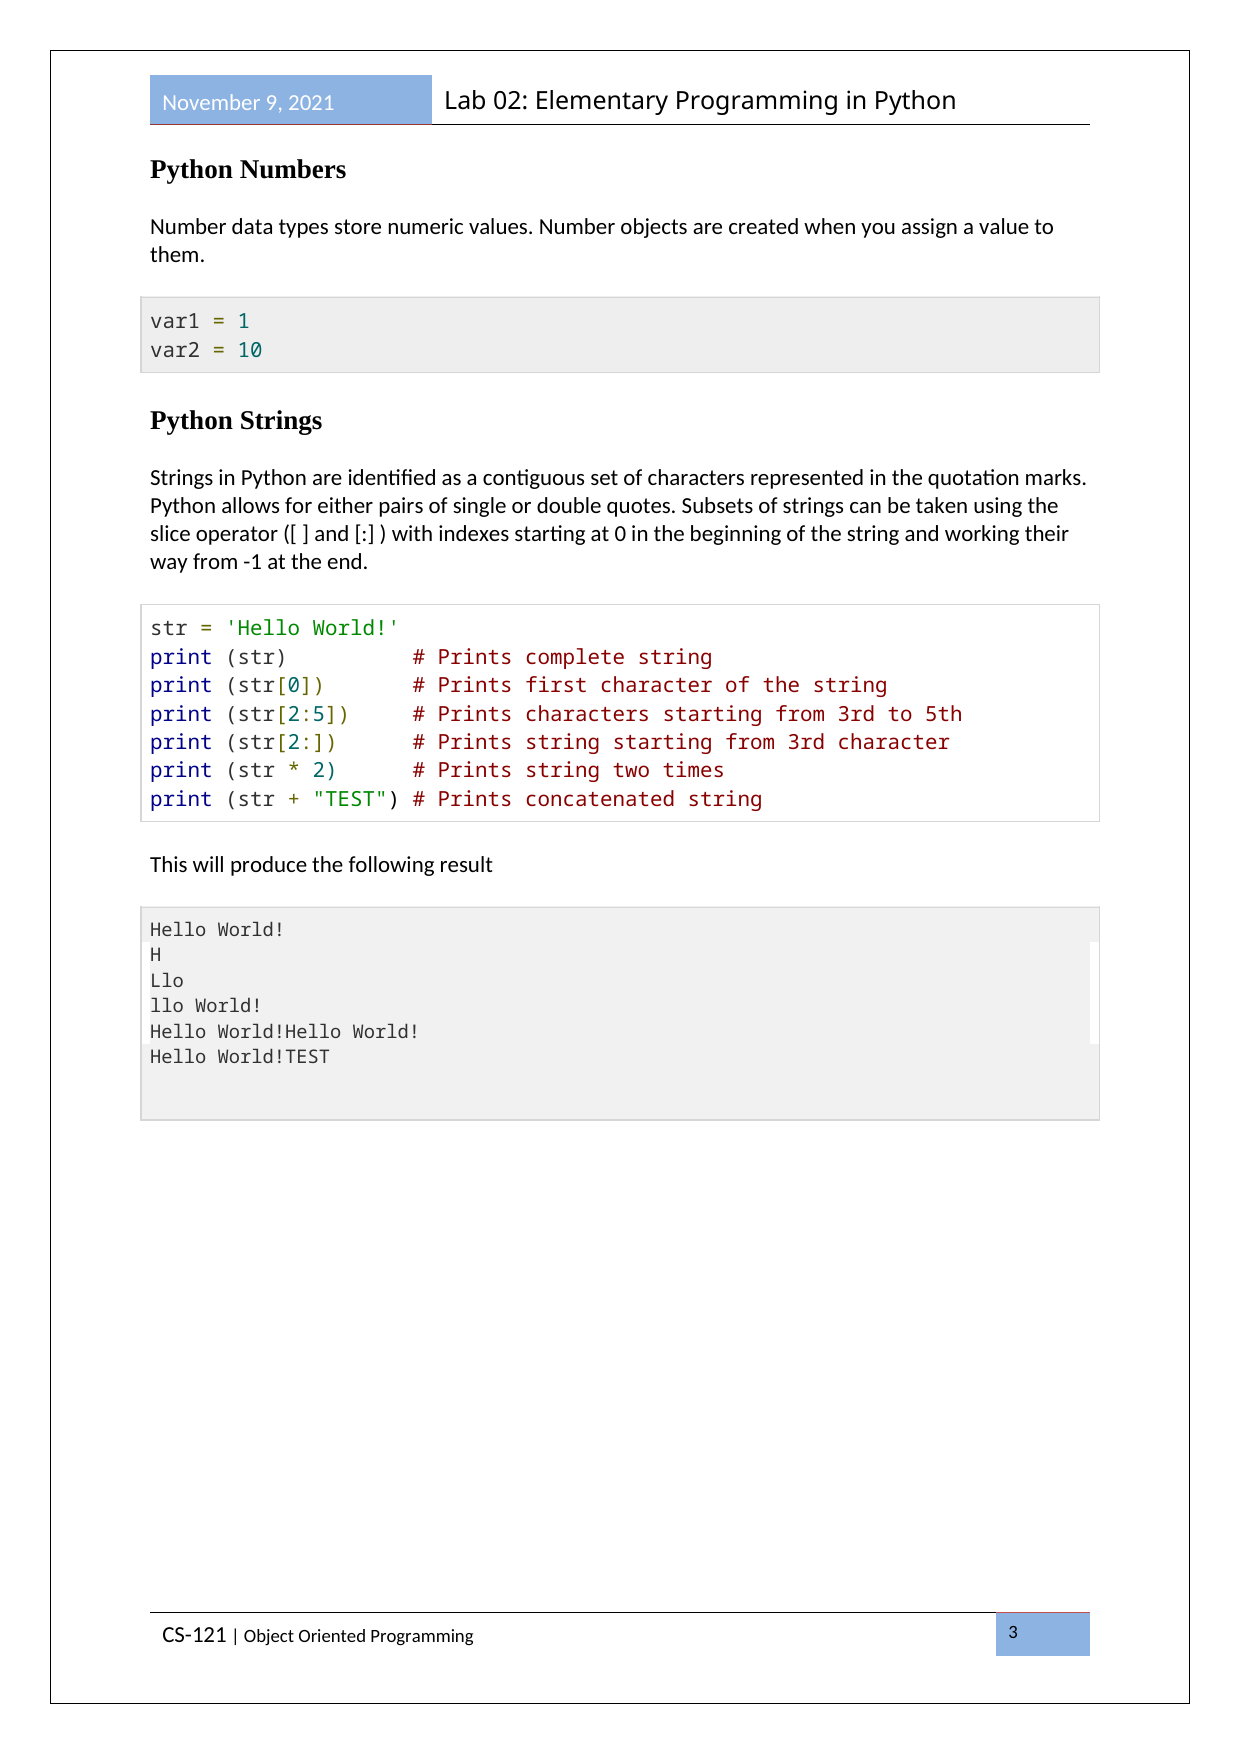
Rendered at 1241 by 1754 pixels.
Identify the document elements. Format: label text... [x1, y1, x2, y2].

text H [150, 942, 1090, 967]
text Llo [150, 967, 1090, 993]
text var2 = 10 [142, 325, 1099, 372]
text print (str[0]) # Prints first character of the string [150, 670, 1090, 699]
text print (str) # Prints complete string [150, 642, 1090, 670]
text str = 'Hello World!' [142, 605, 1099, 642]
text Hello World!TEST [142, 1034, 1099, 1119]
subtitle Python Strings [150, 404, 1090, 435]
text Hello World!Hello World! [150, 1018, 1090, 1034]
text print (str * 2) # Prints string two times [150, 756, 1090, 774]
text Number data types store numeric values. Number objects are created when you assign a value to them. [150, 212, 1090, 268]
text print (str[2:5]) # Prints characters starting from 3rd to 5th [150, 699, 1090, 727]
subtitle Python Numbers [150, 153, 1090, 184]
text This will produce the following result [150, 850, 1090, 878]
text Hello World! [142, 908, 1099, 942]
text llo World! [150, 993, 1090, 1018]
text var1 = 1 [142, 298, 1099, 325]
text print (str + "TEST") # Prints concatenated string [142, 774, 1099, 821]
text print (str[2:]) # Prints string starting from 3rd character [150, 727, 1090, 756]
text Strings in Python are identified as a contiguous set of characters represented in the quotation marks. Python allows for either pairs of single or double quotes. Subsets of strings can be taken using the slice operator ([ ] and [:] ) with indexes starting at 0 in the beginning of the string and working their way from -1 at the end. [150, 463, 1090, 575]
